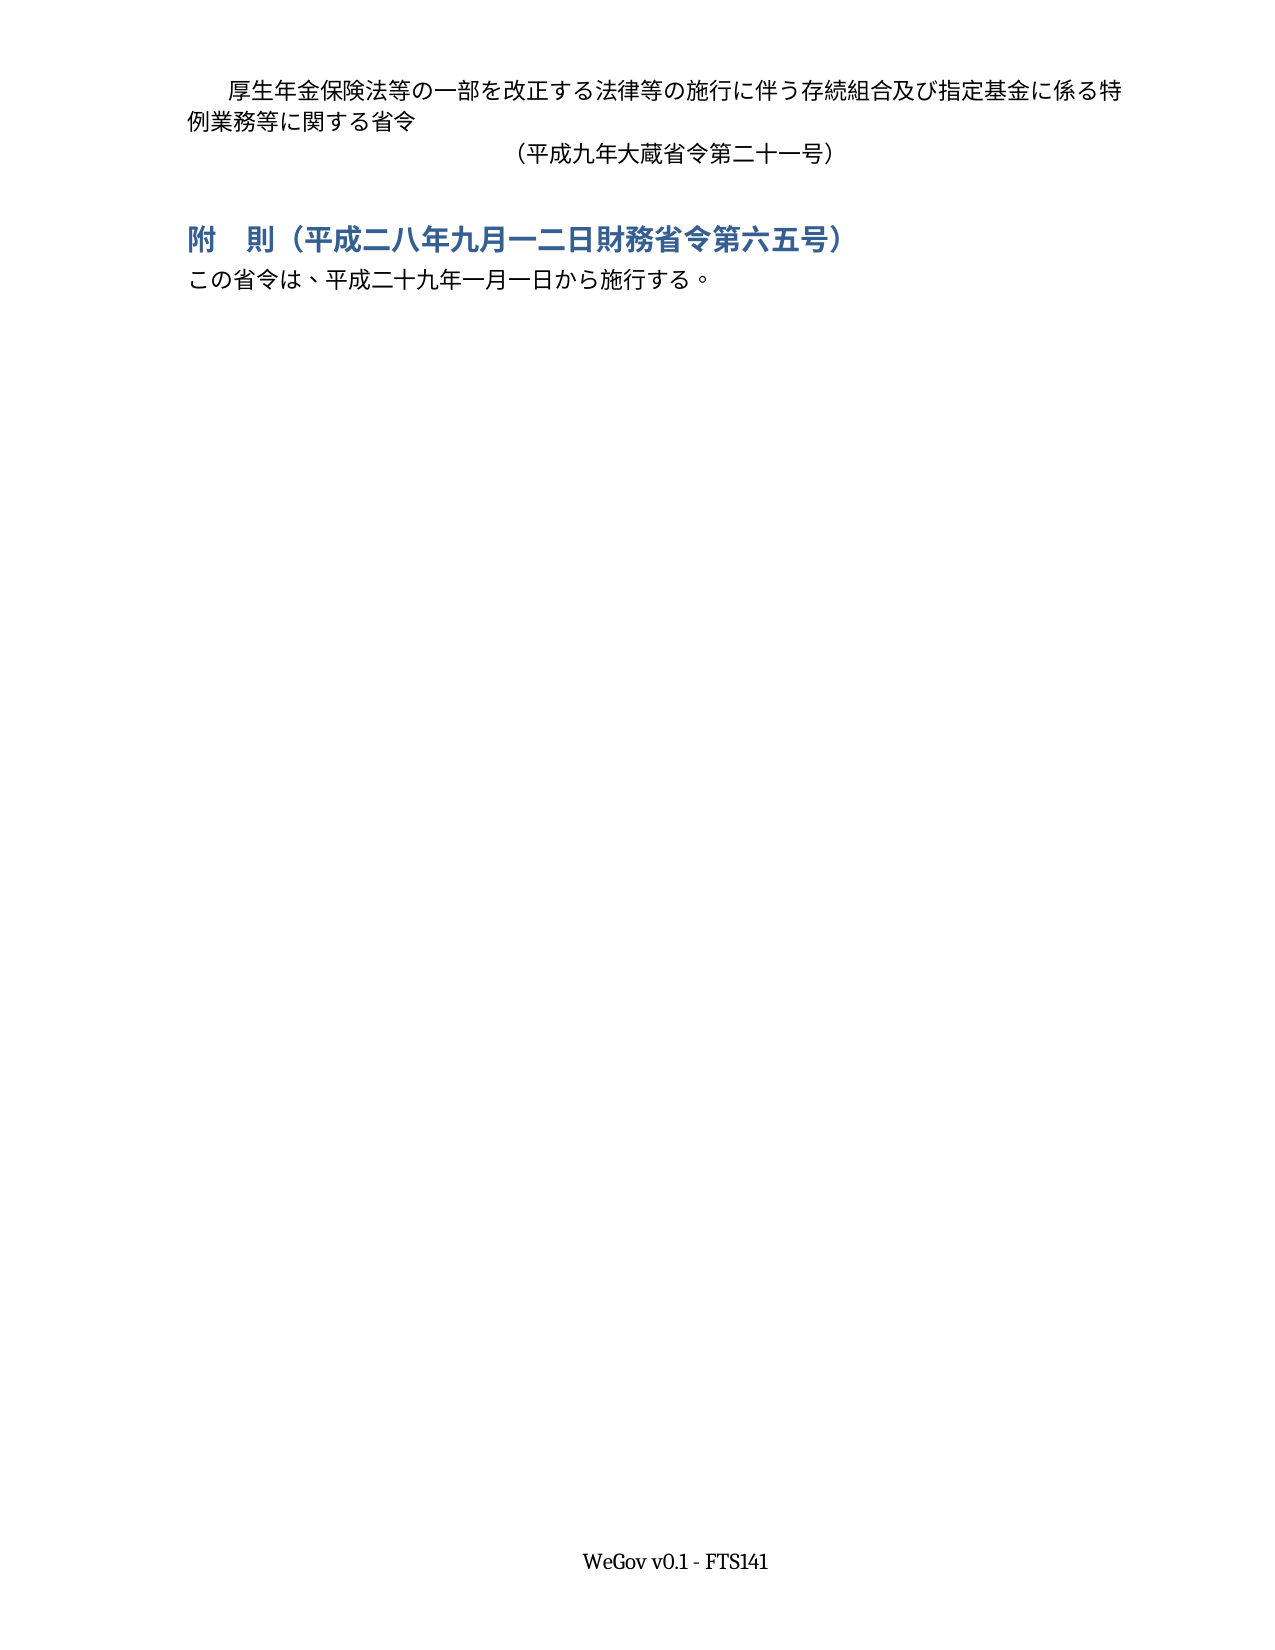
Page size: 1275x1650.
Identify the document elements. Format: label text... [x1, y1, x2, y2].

subtitle 附 則（平成二八年九月一二日財務省令第六五号） [187, 219, 1087, 258]
text この省令は、平成二十九年一月一日から施行する。 [187, 264, 1087, 296]
